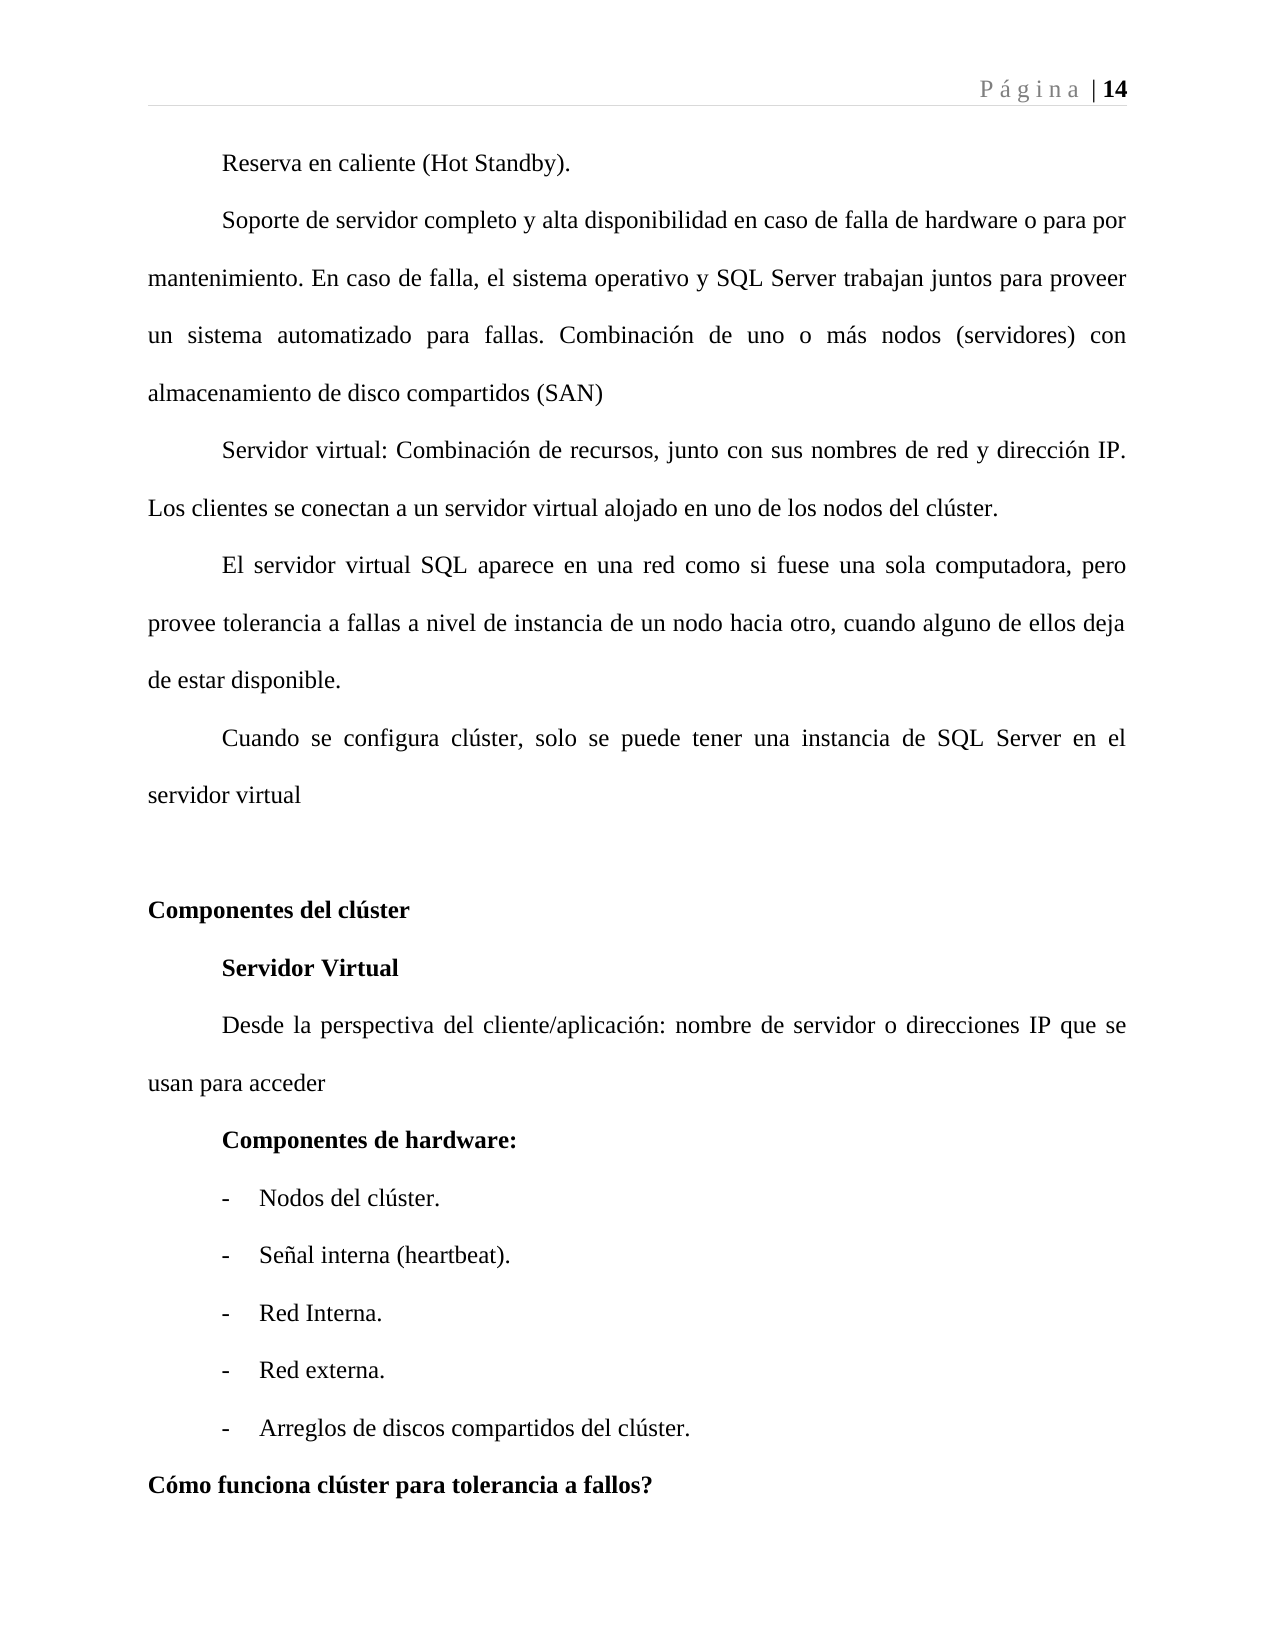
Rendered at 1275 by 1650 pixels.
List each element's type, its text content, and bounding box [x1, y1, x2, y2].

text Componentes del clúster [148, 895, 1127, 924]
text Servidor virtual: Combinación de recursos, junto con sus nombres de red y dirección IP. Los clientes se conectan a un servidor virtual alojado en uno de los nodos del clúster. [148, 435, 1127, 521]
text Soporte de servidor completo y alta disponibilidad en caso de falla de hardware o para por mantenimiento. En caso de falla, el sistema operativo y SQL Server trabajan juntos para proveer un sistema automatizado para fallas. Combinación de uno o más nodos (servidores) con almacenamiento de disco compartidos (SAN) [148, 205, 1127, 406]
list Arreglos de discos compartidos del clúster. [221, 1413, 1127, 1441]
text El servidor virtual SQL aparece en una red como si fuese una sola computadora, pero provee tolerancia a fallas a nivel de instancia de un nodo hacia otro, cuando alguno de ellos deja de estar disponible. [148, 550, 1127, 694]
text Cuando se configura clúster, solo se puede tener una instancia de SQL Server en el servidor virtual [148, 723, 1127, 809]
list Señal interna (heartbeat). [221, 1240, 1127, 1269]
text Cómo funciona clúster para tolerancia a fallos? [148, 1470, 1127, 1499]
text Componentes de hardware: [148, 1125, 1127, 1154]
list Nodos del clúster. [221, 1183, 1127, 1211]
list Red externa. [221, 1355, 1127, 1384]
text Desde la perspectiva del cliente/aplicación: nombre de servidor o direcciones IP que se usan para acceder [148, 1010, 1127, 1096]
text Reserva en caliente (Hot Standby). [148, 148, 1127, 176]
list Red Interna. [221, 1298, 1127, 1326]
text Servidor Virtual [148, 953, 1127, 981]
